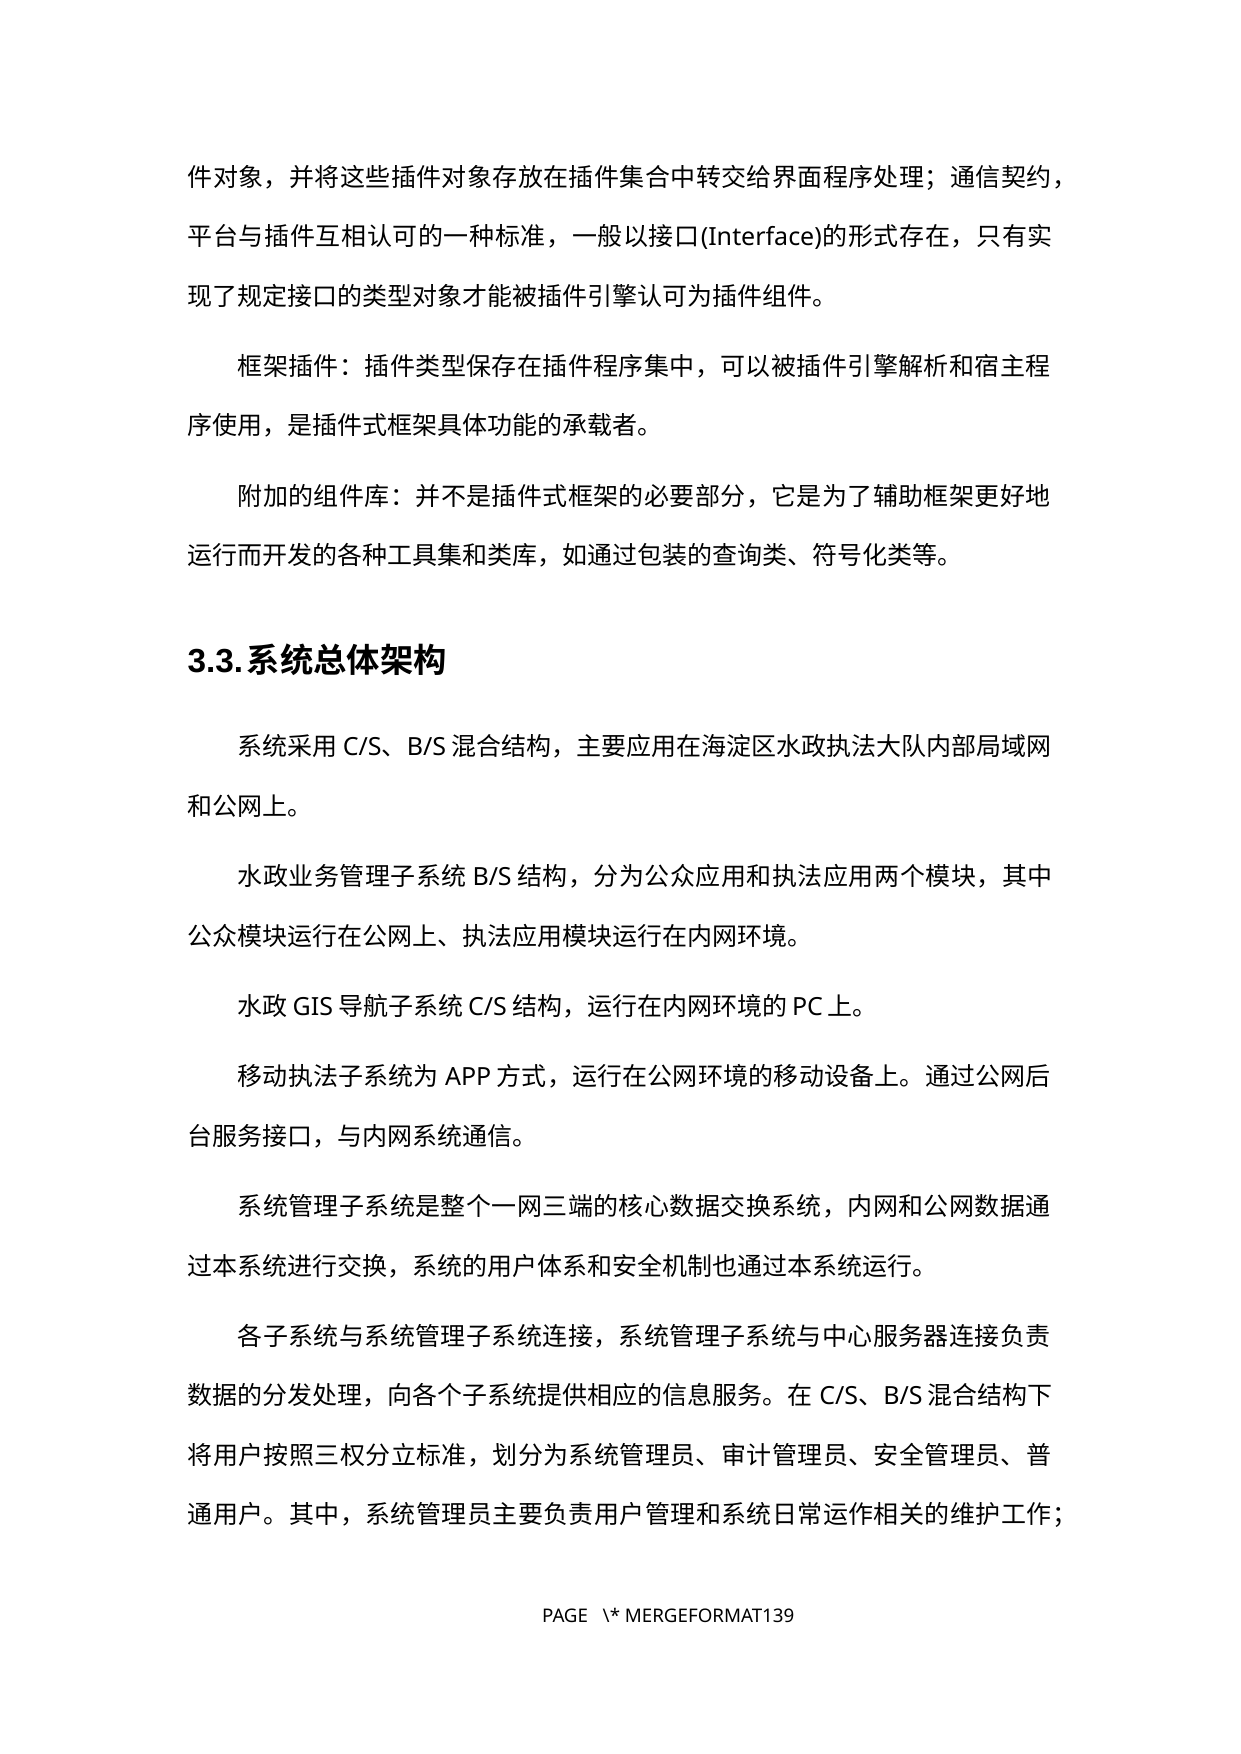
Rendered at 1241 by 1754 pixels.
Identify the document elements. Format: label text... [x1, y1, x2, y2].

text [187, 1315, 1053, 1533]
subtitle 系统总体架构 [187, 619, 1053, 698]
text 移动执法子系统为APP方式，运行在公网环境的移动设备上。通过公网后台服务接口，与内网系统通信。 [187, 1055, 1053, 1154]
text 系统管理子系统是整个一网三端的核心数据交换系统，内网和公网数据通过本系统进行交换，系统的用户体系和安全机制也通过本系统运行。 [187, 1185, 1053, 1284]
text 系统采用C/S、B/S混合结构，主要应用在海淀区水政执法大队内部局域网和公网上。 [187, 725, 1053, 824]
text 附加的组件库：并不是插件式框架的必要部分，它是为了辅助框架更好地运行而开发的各种工具集和类库，如通过包装的查询类、符号化类等。 [187, 474, 1053, 573]
text 水政GIS导航子系统C/S结构，运行在内网环境的PC上。 [187, 985, 1053, 1024]
text 框架插件：插件类型保存在插件程序集中，可以被插件引擎解析和宿主程序使用，是插件式框架具体功能的承载者。 [187, 344, 1053, 444]
text 水政业务管理子系统B/S结构，分为公众应用和执法应用两个模块，其中公众模块运行在公网上、执法应用模块运行在内网环境。 [187, 855, 1053, 954]
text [187, 155, 1053, 314]
